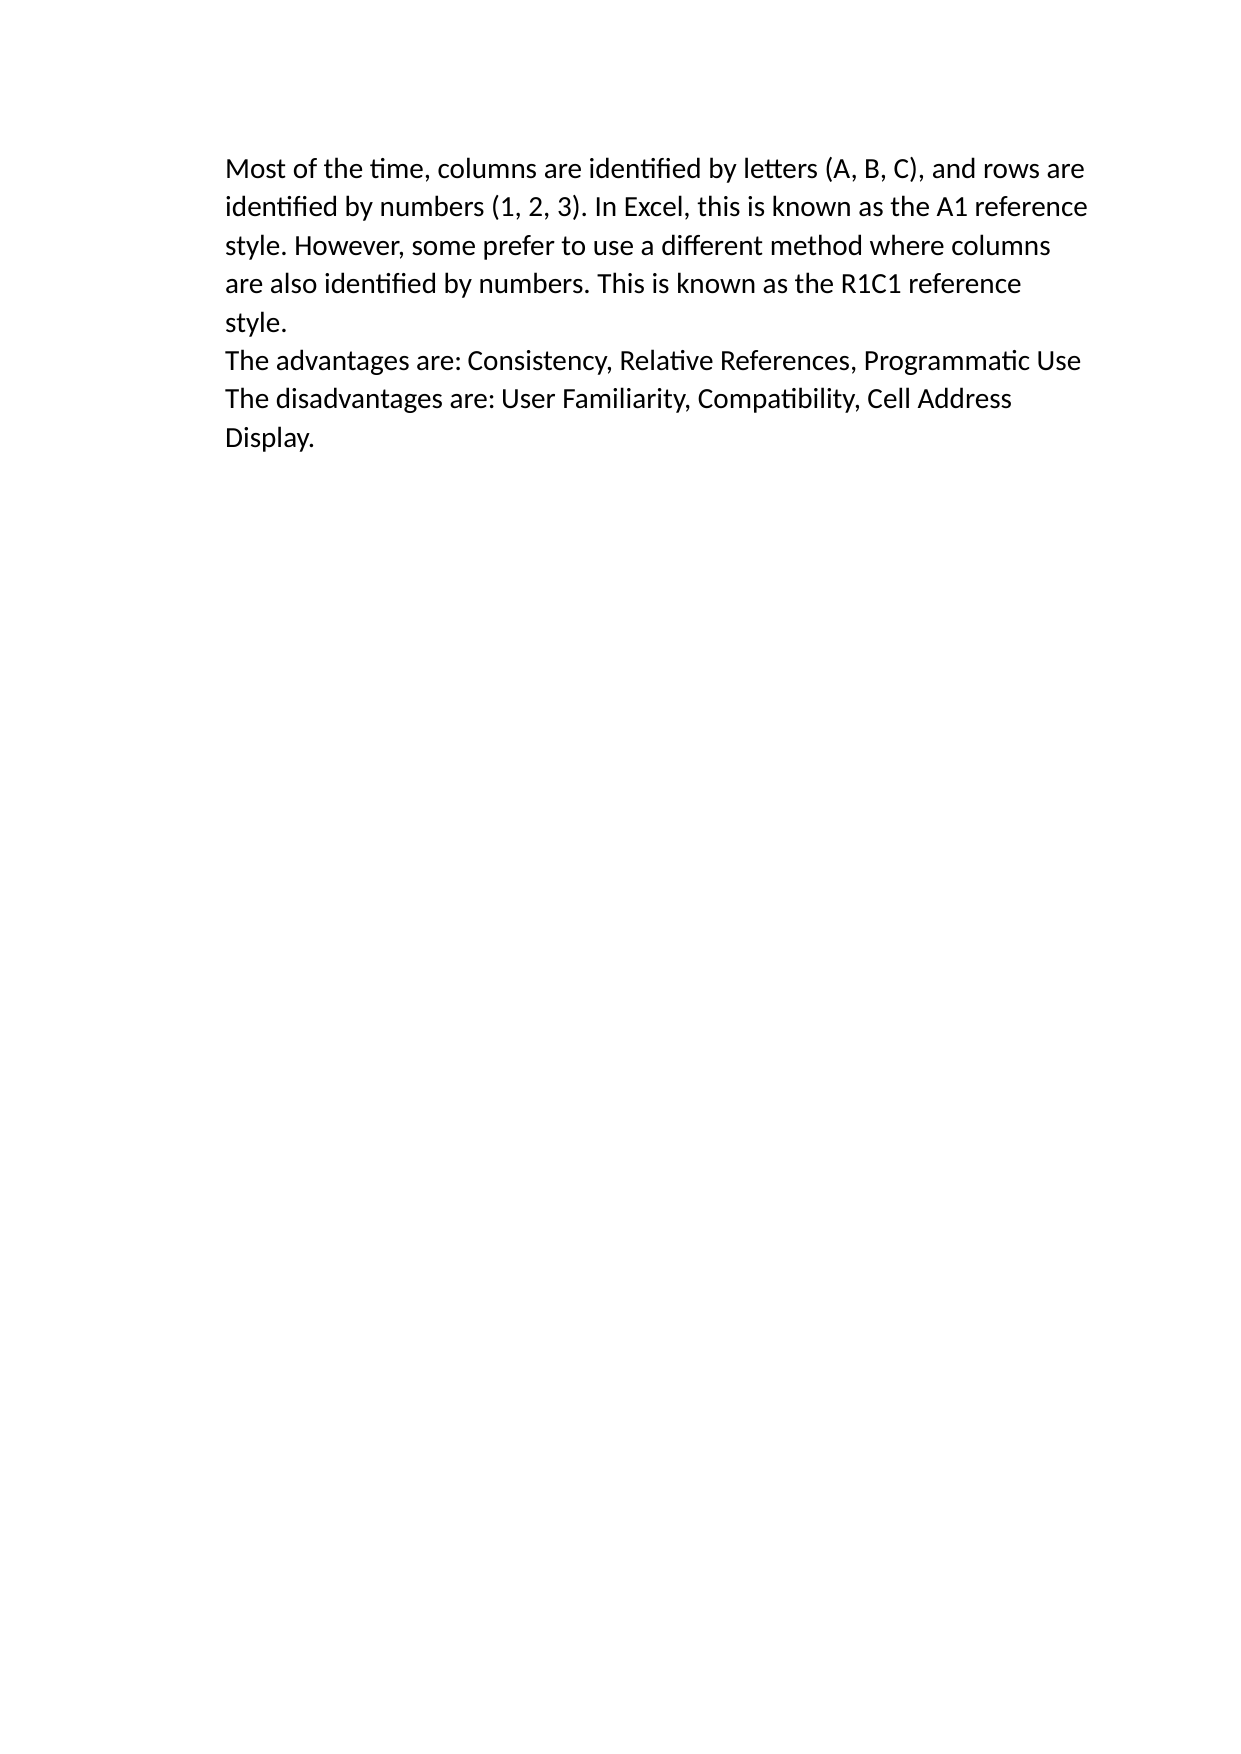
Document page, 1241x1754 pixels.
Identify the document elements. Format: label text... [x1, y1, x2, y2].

list Most of the time, columns are identified by letters (A, B, C), and rows are identified by numbers (1, 2, 3). In Excel, this is known as the A1 reference style. However, some prefer to use a different method where columns are also identified by numbers. This is known as the R1C1 reference style. [225, 150, 1090, 339]
list The disadvantages are: User Familiarity, Compatibility, Cell Address Display. [225, 381, 1090, 455]
list The advantages are: Consistency, Relative References, Programmatic Use [225, 342, 1090, 378]
